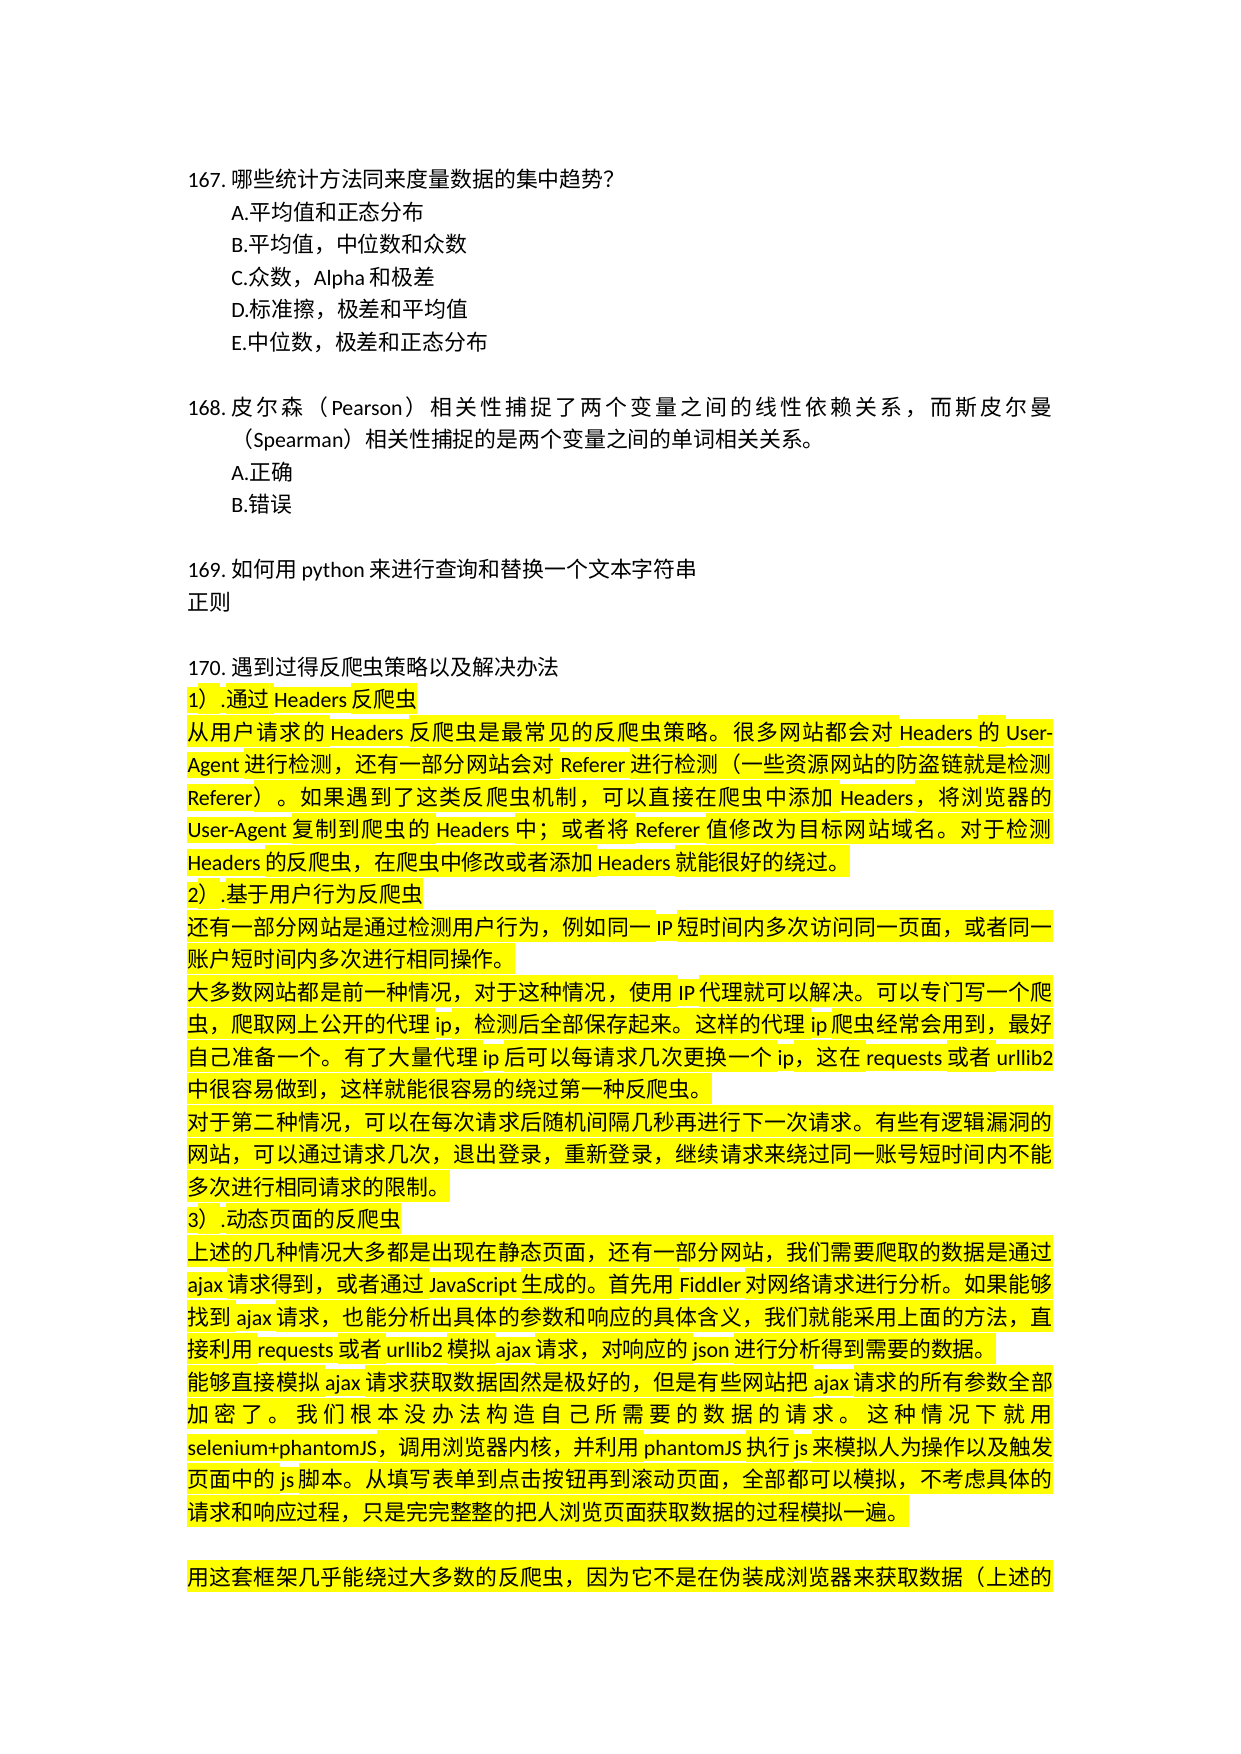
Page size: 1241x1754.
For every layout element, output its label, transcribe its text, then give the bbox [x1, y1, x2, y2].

text B.错误 [187, 487, 1053, 519]
text 能够直接模拟ajax请求获取数据固然是极好的，但是有些网站把ajax请求的所有参数全部加密了。我们根本没办法构造自己所需要的数据的请求。这种情况下就用selenium+phantomJS，调用浏览器内核，并利用phantomJS执行js来模拟人为操作以及触发页面中的js脚本。从填写表单到点击按钮再到滚动页面，全部都可以模拟，不考虑具体的请求和响应过程，只是完完整整的把人浏览页面获取数据的过程模拟一遍。 [187, 1493, 1053, 1527]
text 大多数网站都是前一种情况，对于这种情况，使用IP代理就可以解决。可以专门写一个爬虫，爬取网上公开的代理ip，检测后全部保存起来。这样的代理ip爬虫经常会用到，最好自己准备一个。有了大量代理ip后可以每请求几次更换一个ip，这在requests或者urllib2中很容易做到，这样就能很容易的绕过第一种反爬虫。 [187, 1071, 1053, 1104]
text A.平均值和正态分布 [187, 194, 1053, 227]
text D.标准擦，极差和平均值 [187, 292, 1053, 324]
text 上述的几种情况大多都是出现在静态页面，还有一部分网站，我们需要爬取的数据是通过ajax请求得到，或者通过JavaScript生成的。首先用Fiddler对网络请求进行分析。如果能够找到ajax请求，也能分析出具体的参数和响应的具体含义，我们就能采用上面的方法，直接利用requests或者urllib2模拟ajax请求，对响应的json进行分析得到需要的数据。 [187, 1331, 1053, 1364]
text 还有一部分网站是通过检测用户行为，例如同一IP短时间内多次访问同一页面，或者同一账户短时间内多次进行相同操作。 [187, 941, 1053, 974]
text E.中位数，极差和正态分布 [187, 324, 1053, 357]
text 3）.动态页面的反爬虫 [187, 1202, 1053, 1234]
text 2）.基于用户行为反爬虫 [187, 877, 1053, 909]
text 能够直接模拟ajax请求获取数据固然是极好的，但是有些网站把ajax请求的所有参数全部加密了。我们根本没办法构造自己所需要的数据的请求。这种情况下就用selenium+phantomJS，调用浏览器内核，并利用phantomJS执行js来模拟人为操作以及触发页面中的js脚本。从填写表单到点击按钮再到滚动页面，全部都可以模拟，不考虑具体的请求和响应过程，只是完完整整的把人浏览页面获取数据的过程模拟一遍。 [187, 1364, 1053, 1398]
list 遇到过得反爬虫策略以及解决办法 [187, 649, 1053, 682]
text C.众数，Alpha和极差 [187, 259, 1053, 292]
text 对于第二种情况，可以在每次请求后随机间隔几秒再进行下一次请求。有些有逻辑漏洞的网站，可以通过请求几次，退出登录，重新登录，继续请求来绕过同一账号短时间内不能多次进行相同请求的限制。 [187, 1169, 1053, 1202]
text 正则 [187, 584, 1053, 617]
text 从用户请求的Headers反爬虫是最常见的反爬虫策略。很多网站都会对Headers的User-Agent进行检测，还有一部分网站会对Referer进行检测（一些资源网站的防盗链就是检测Referer）。如果遇到了这类反爬虫机制，可以直接在爬虫中添加Headers，将浏览器的User-Agent复制到爬虫的Headers中；或者将Referer值修改为目标网站域名。对于检测Headers的反爬虫，在爬虫中修改或者添加Headers就能很好的绕过。 [187, 843, 1053, 877]
list 哪些统计方法同来度量数据的集中趋势？ [187, 162, 1053, 194]
list 皮尔森（Pearson）相关性捕捉了两个变量之间的线性依赖关系，而斯皮尔曼（Spearman）相关性捕捉的是两个变量之间的单词相关关系。 [187, 389, 1053, 454]
text 1）.通过Headers反爬虫 [187, 682, 1053, 714]
list 如何用python来进行查询和替换一个文本字符串 [187, 552, 1053, 584]
text A.正确 [187, 454, 1053, 487]
text B.平均值，中位数和众数 [187, 227, 1053, 259]
